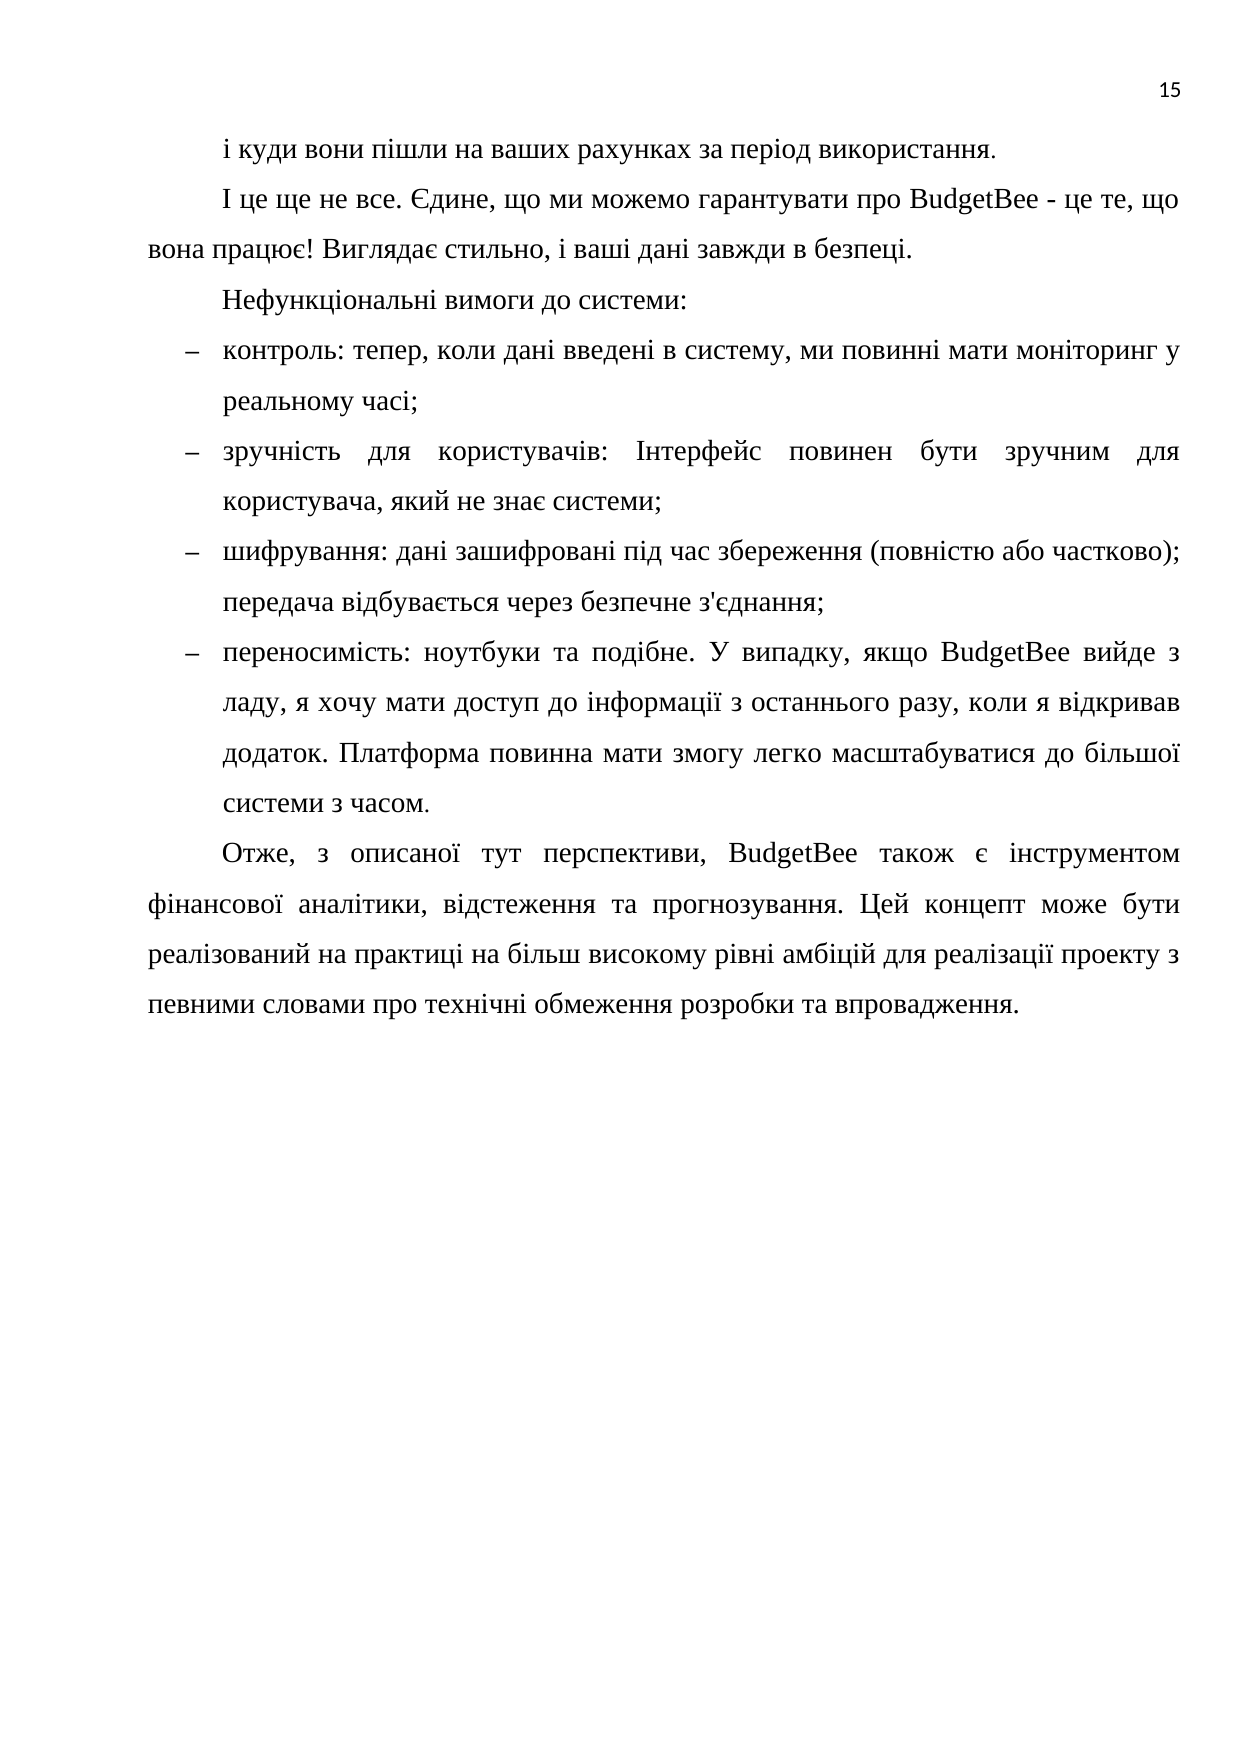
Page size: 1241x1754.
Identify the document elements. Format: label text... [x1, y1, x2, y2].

list переносимість: ноутбуки та подібне. У випадку, якщо BudgetBee вийде з ладу, я хочу мати доступ до інформації з останнього разу, коли я відкривав додаток. Платформа повинна мати змогу легко масштабуватися до більшої системи з часом. [185, 634, 1181, 819]
list зручність для користувачів: Інтерфейс повинен бути зручним для користувача, який не знає системи; [185, 433, 1181, 517]
text Нефункціональні вимоги до системи: [148, 282, 1181, 316]
list шифрування: дані зашифровані під час збереження (повністю або частково); передача відбувається через безпечне з'єднання; [185, 533, 1181, 617]
text І це ще не все. Єдине, що ми можемо гарантувати про BudgetBee - це те, що вона працює! Виглядає стильно, і ваші дані завжди в безпеці. [148, 181, 1181, 265]
list контроль: тепер, коли дані введені в систему, ми повинні мати моніторинг у реальному часі; [185, 332, 1181, 416]
text Отже, з описаної тут перспективи, BudgetBee також є інструментом фінансової аналітики, відстеження та прогнозування. Цей концепт може бути реалізований на практиці на більш високому рівні амбіцій для реалізації проекту з певними словами про технічні обмеження розробки та впровадження. [148, 835, 1181, 1020]
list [185, 131, 1181, 164]
